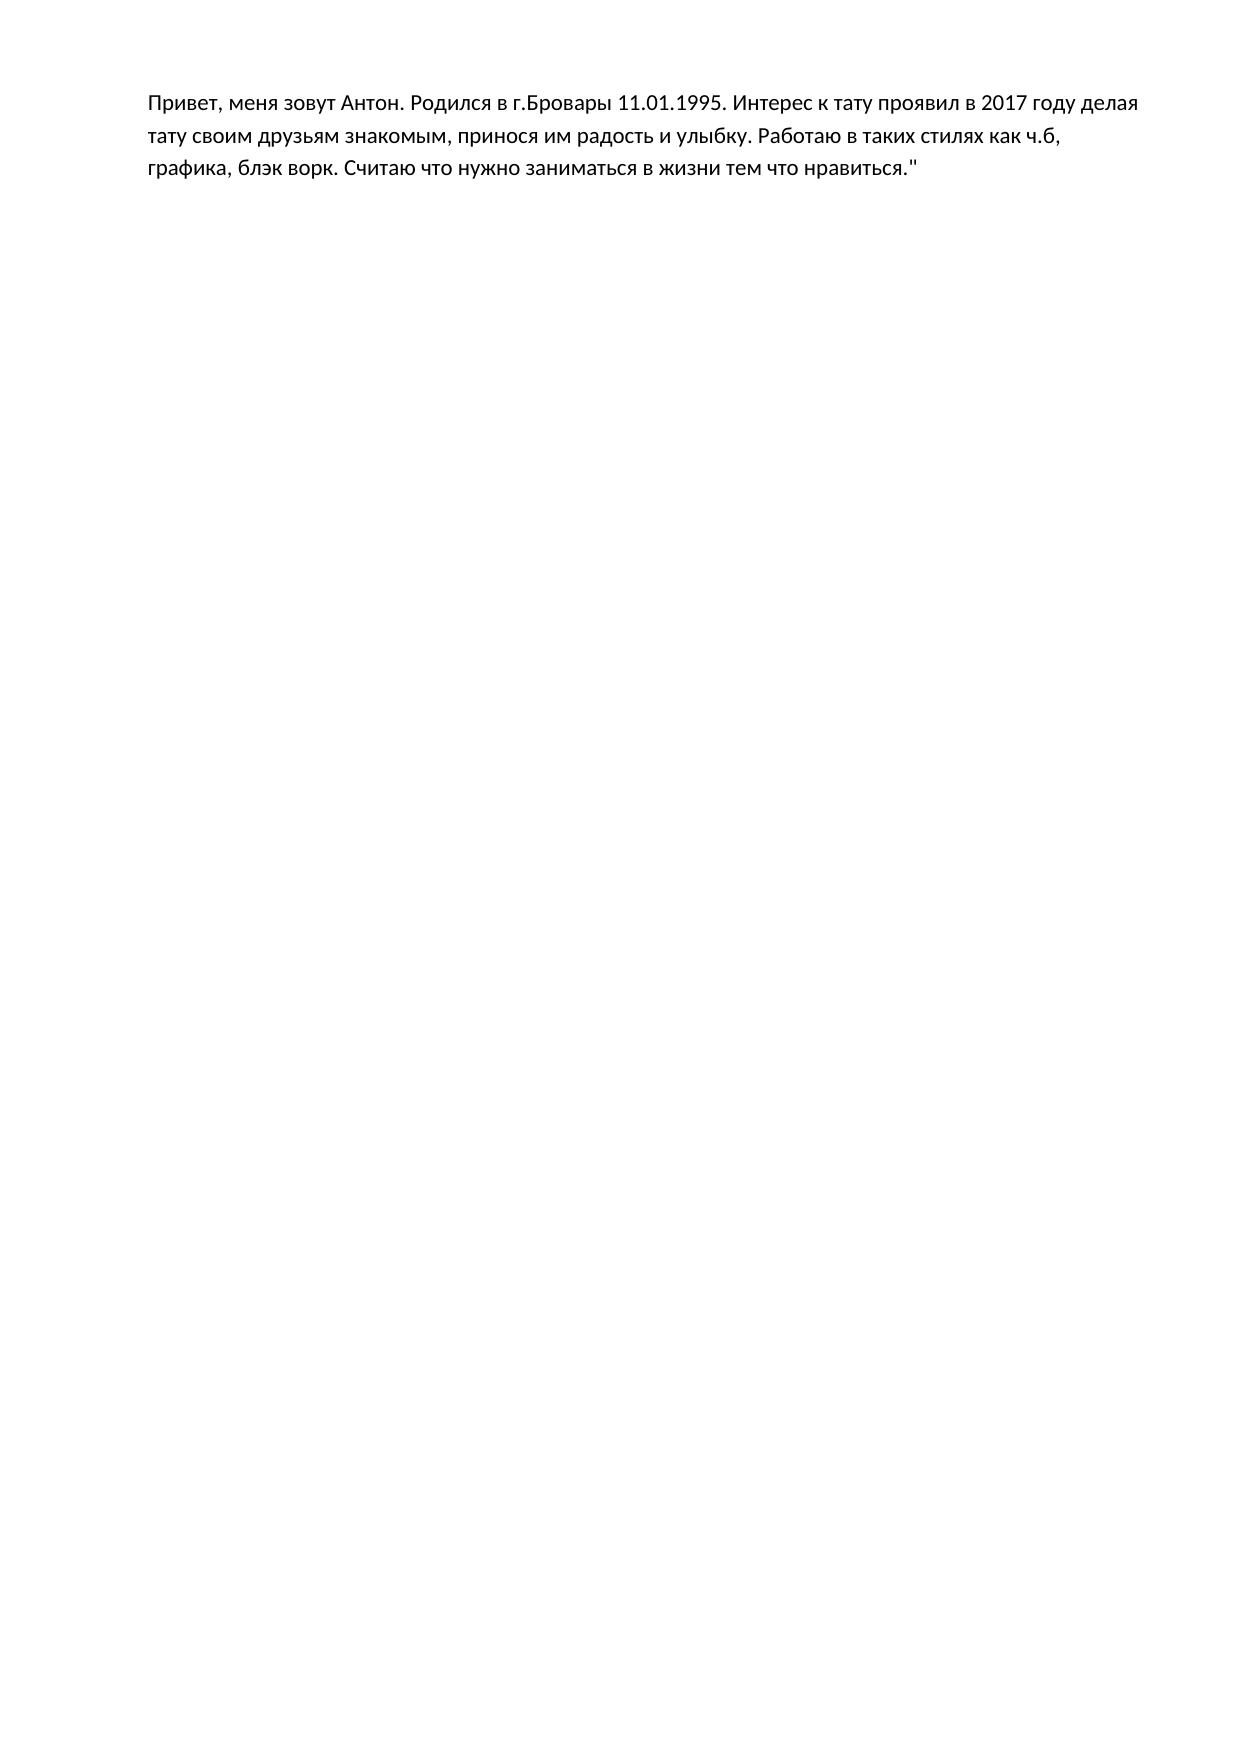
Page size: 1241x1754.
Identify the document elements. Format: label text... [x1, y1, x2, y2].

text Привет, меня зовут Антон. Родился в г.Бровары 11.01.1995. Интерес к тату проявил в 2017 году делая тату своим друзьям знакомым, принося им радость и улыбку. Работаю в таких стилях как ч.б, графика, блэк ворк. Считаю что нужно заниматься в жизни тем что нравиться." [148, 88, 1152, 181]
